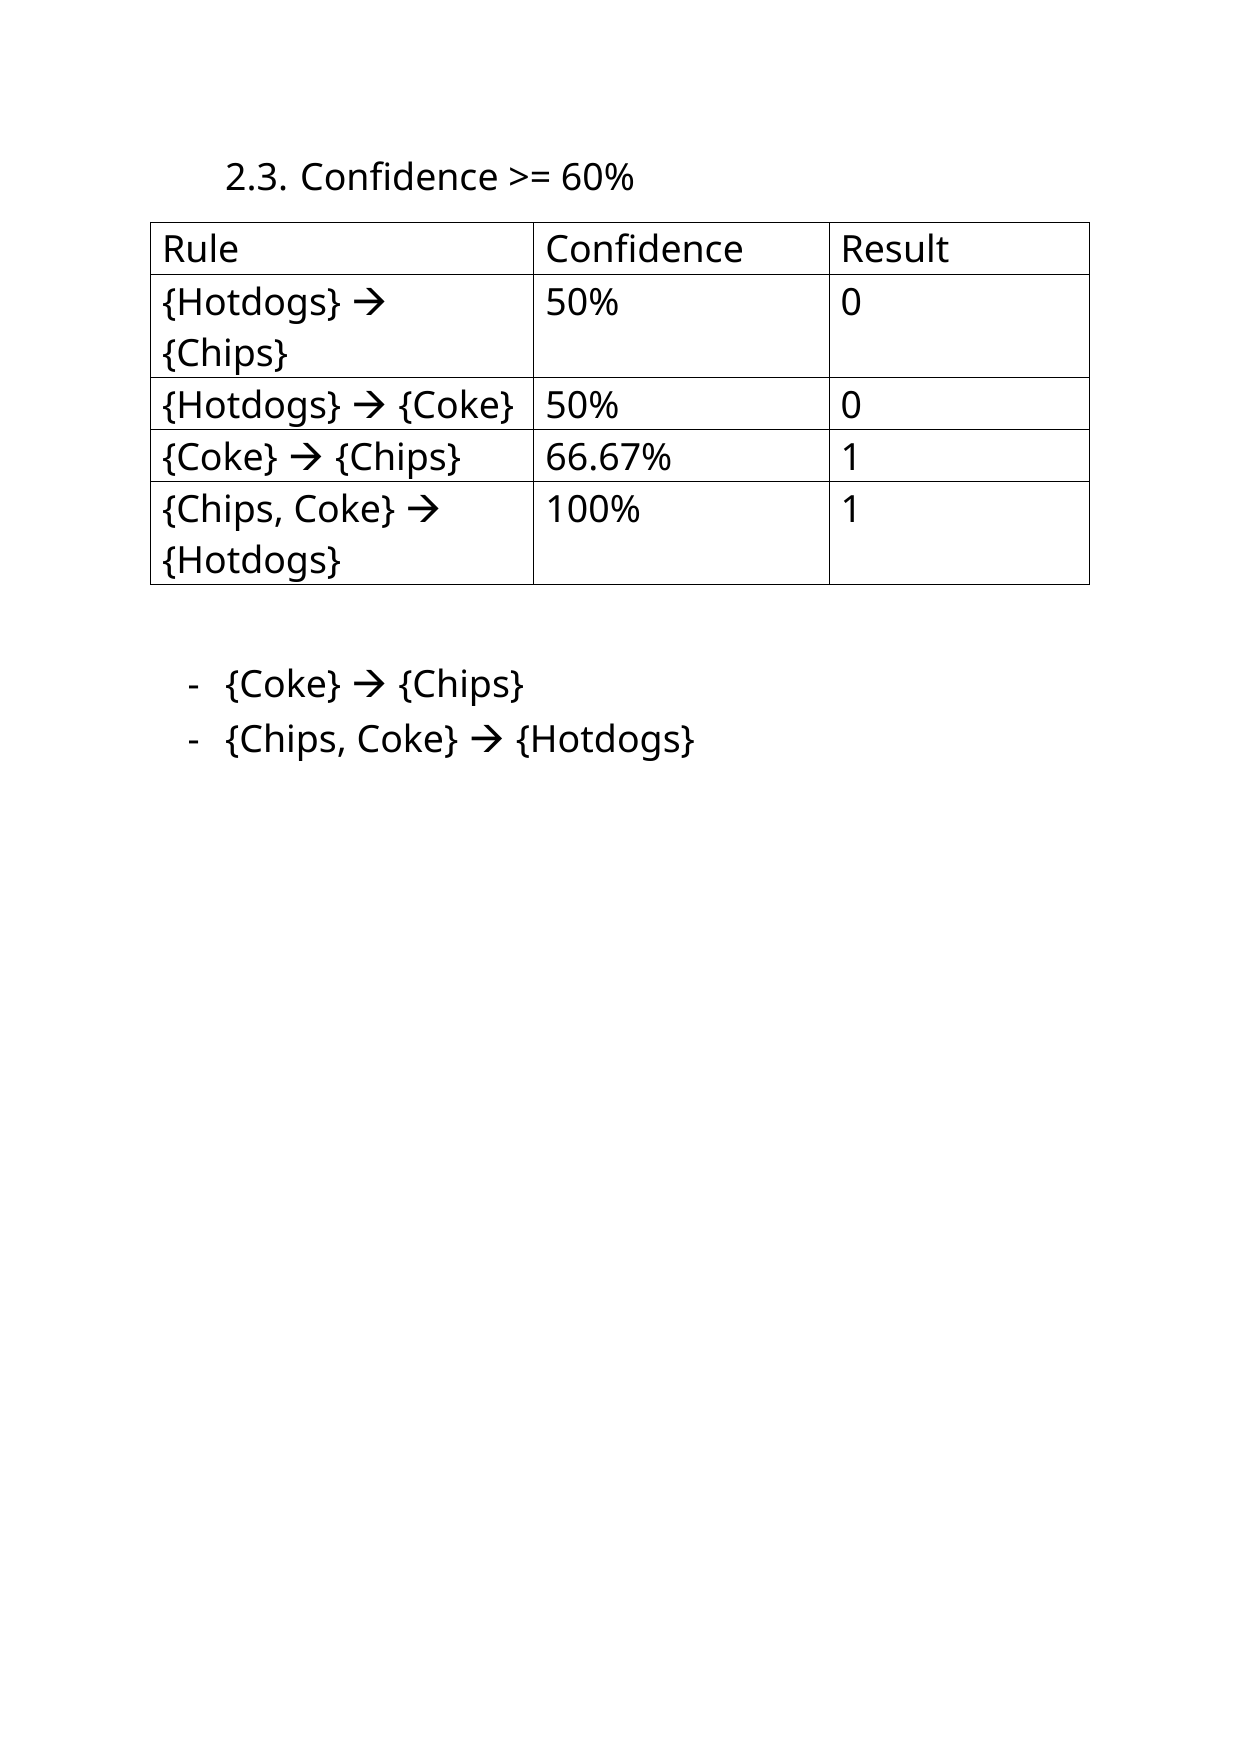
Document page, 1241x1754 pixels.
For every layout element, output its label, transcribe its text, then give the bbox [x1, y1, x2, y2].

table_cell 50% [534, 378, 829, 429]
list {Chips, Coke} {Hotdogs} [187, 712, 1090, 763]
table_header Rule [151, 223, 533, 274]
table_header Result [830, 223, 1089, 274]
table_cell {Hotdogs} {Chips} [151, 275, 533, 377]
table_header Confidence [534, 223, 829, 274]
table_cell {Coke} {Chips} [151, 430, 533, 481]
list Confidence >= 60% [225, 150, 1090, 201]
table_cell 0 [830, 275, 1089, 377]
table_cell 66.67% [534, 430, 829, 481]
table_cell 100% [534, 482, 829, 584]
table_cell {Hotdogs} {Coke} [151, 378, 533, 429]
table_cell 50% [534, 275, 829, 377]
table_cell 0 [830, 378, 1089, 429]
list {Coke} {Chips} [187, 657, 1090, 708]
table_cell 1 [830, 482, 1089, 584]
table_cell 1 [830, 430, 1089, 481]
table_cell {Chips, Coke} {Hotdogs} [151, 482, 533, 584]
